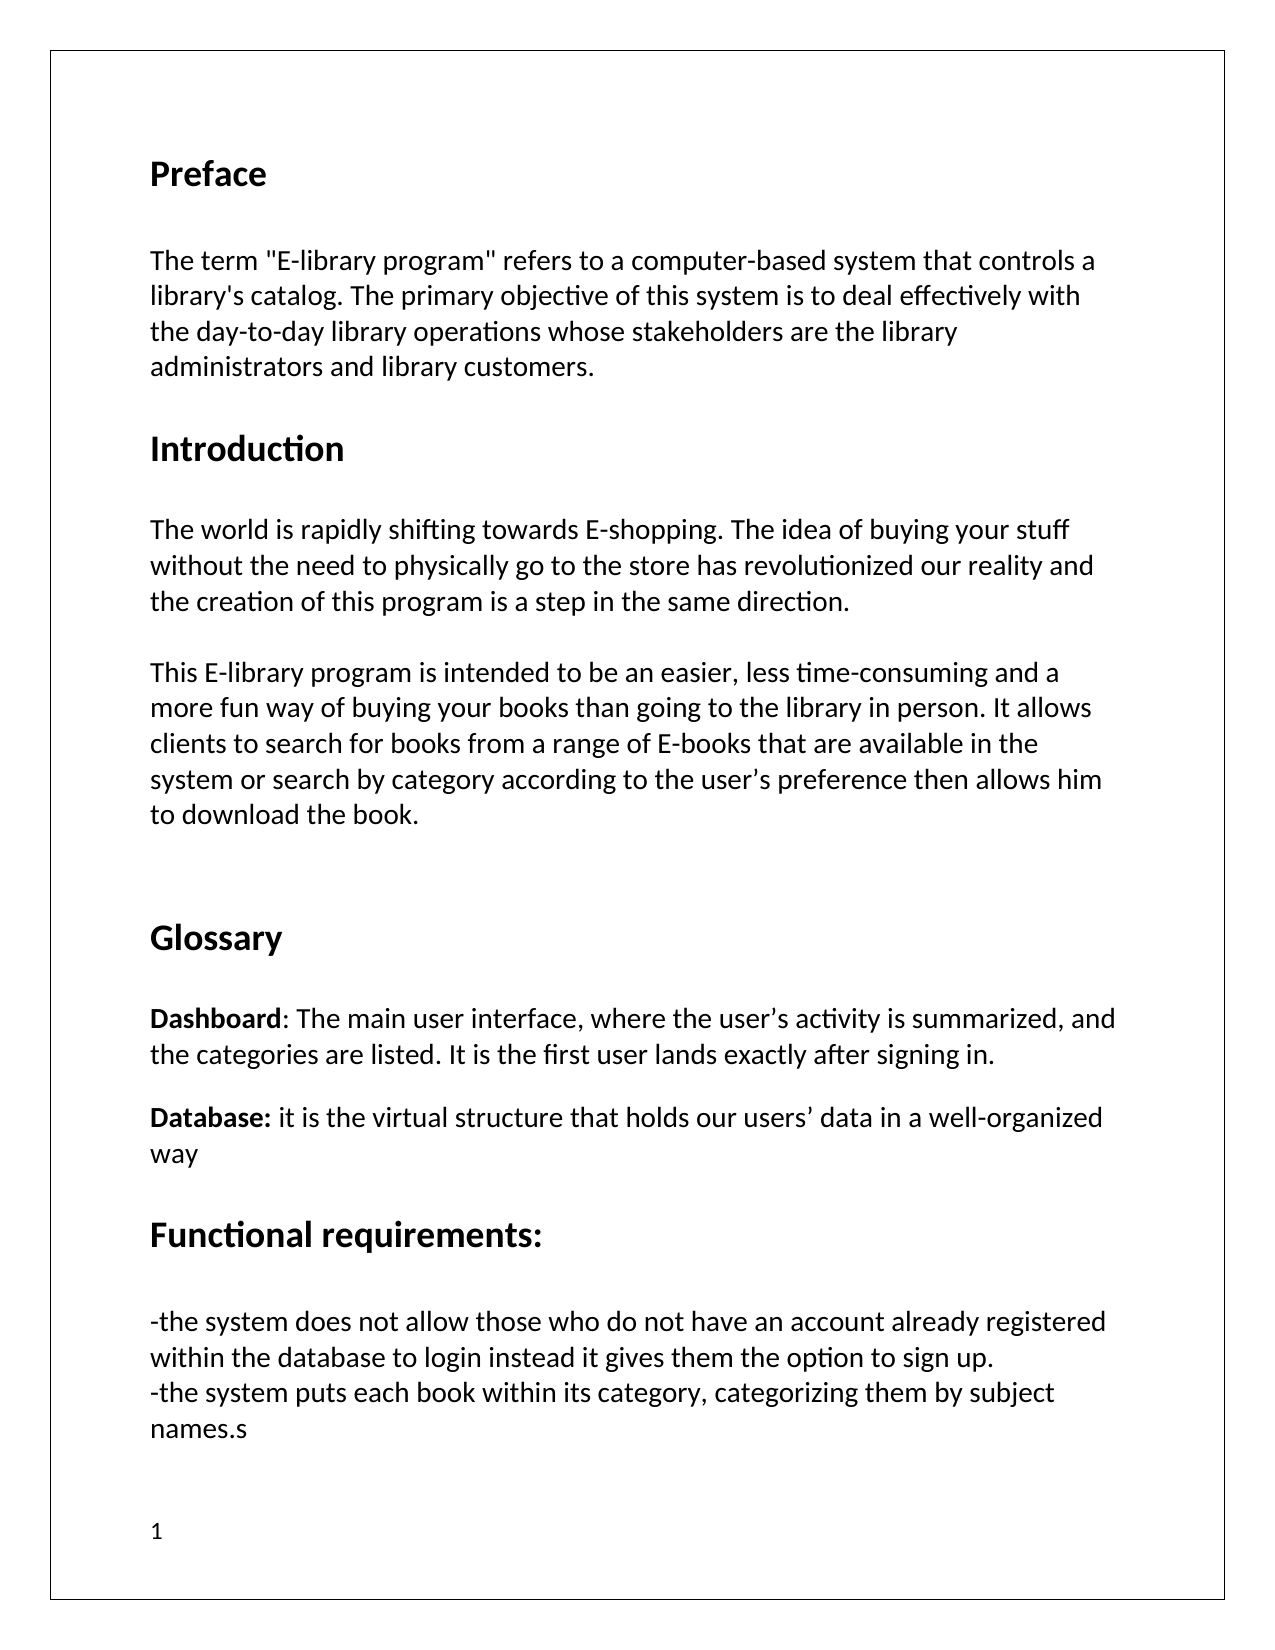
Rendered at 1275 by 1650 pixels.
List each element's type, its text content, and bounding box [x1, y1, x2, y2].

text The term "E-library program" refers to a computer-based system that controls a library's catalog. The primary objective of this system is to deal effectively with the day-to-day library operations whose stakeholders are the library administrators and library customers. [150, 242, 1125, 384]
text Preface [150, 150, 1125, 196]
text Functional requirements: [150, 1211, 1125, 1257]
text Introduction [150, 425, 1125, 471]
text This E-library program is intended to be an easier, less time-consuming and a more fun way of buying your books than going to the library in person. It allows clients to search for books from a range of E-books that are available in the system or search by category according to the user’s preference then allows him to download the book. [150, 654, 1125, 832]
text Dashboard: The main user interface, where the user’s activity is summarized, and the categories are listed. It is the first user lands exactly after signing in. [150, 1000, 1125, 1071]
text Glossary [150, 913, 1125, 959]
text Database: it is the virtual structure that holds our users’ data in a well-organized way [150, 1099, 1125, 1171]
text -the system does not allow those who do not have an account already registered within the database to login instead it gives them the option to sign up. [150, 1303, 1125, 1374]
text -the system puts each book within its category, categorizing them by subject names.s [150, 1374, 1125, 1446]
text The world is rapidly shifting towards E-shopping. The idea of buying your stuff without the need to physically go to the store has revolutionized our reality and the creation of this program is a step in the same direction. [150, 511, 1125, 618]
